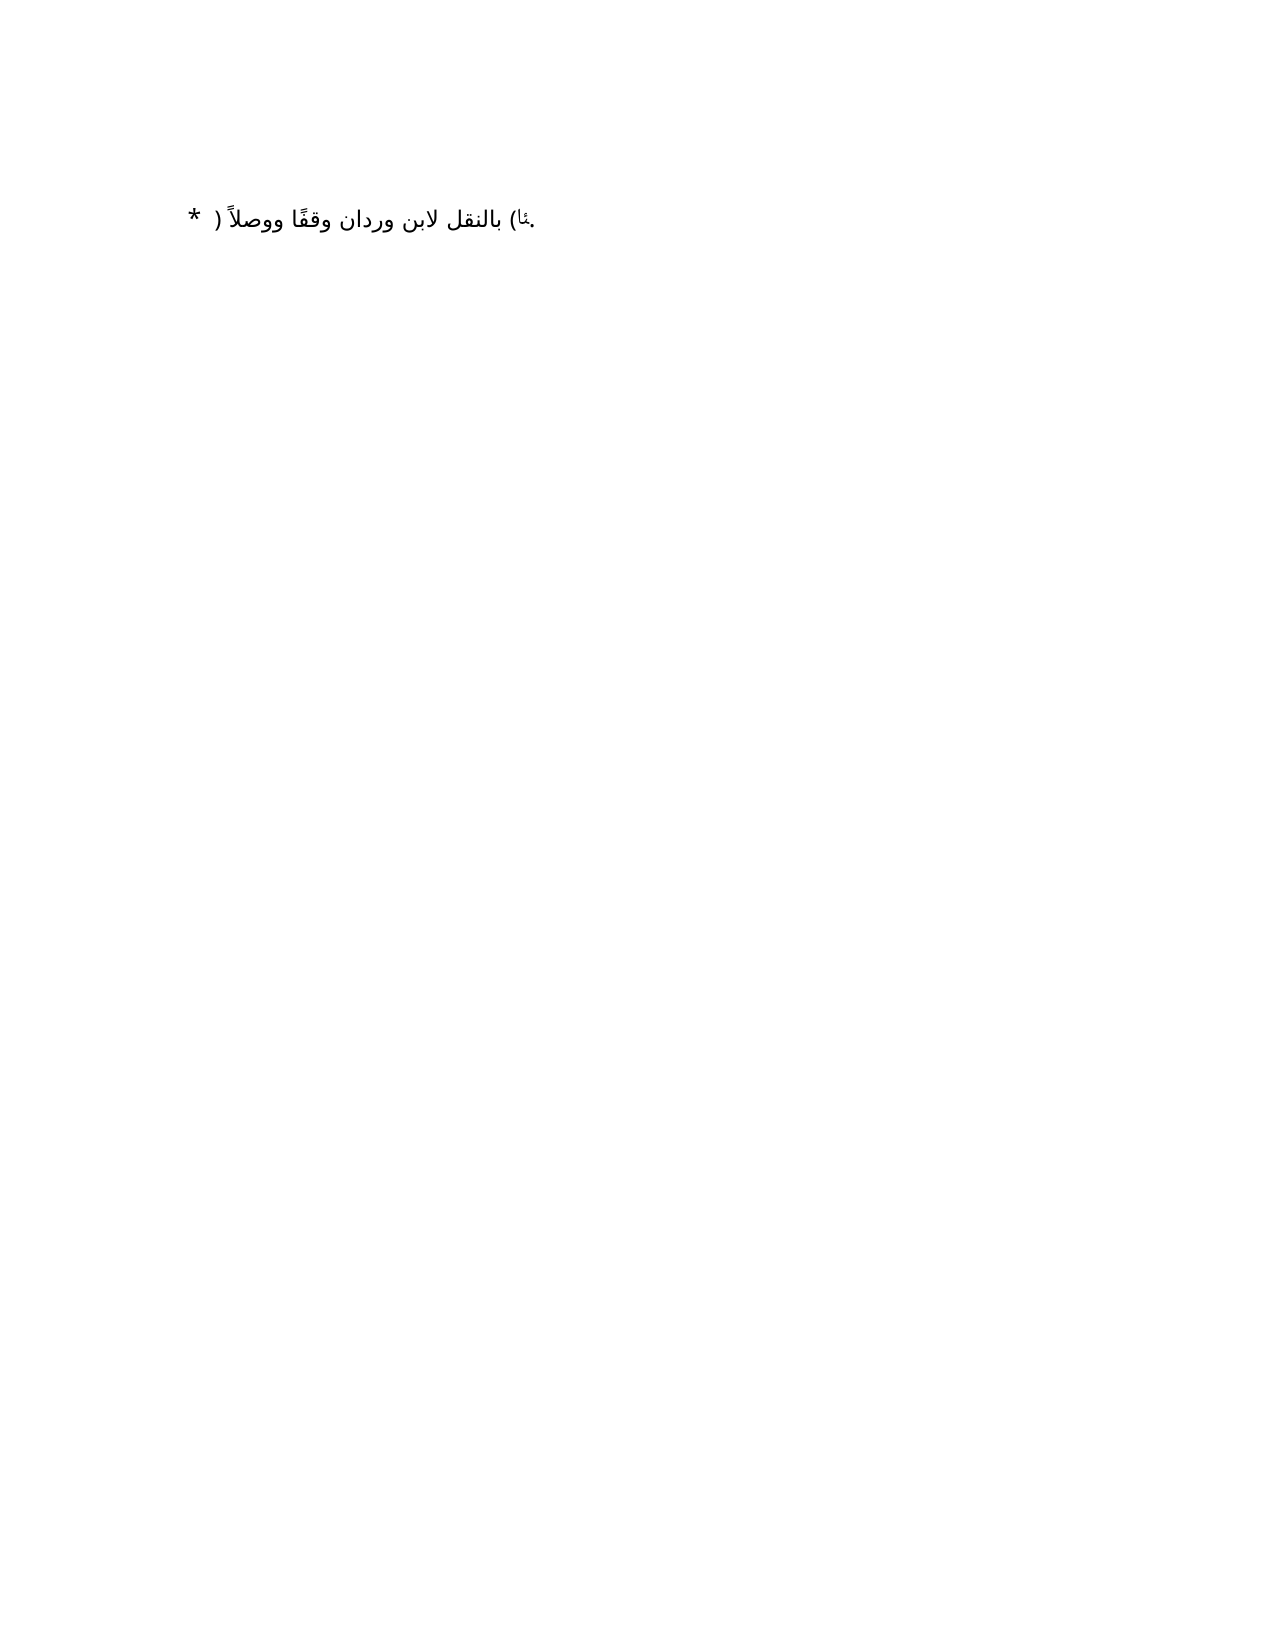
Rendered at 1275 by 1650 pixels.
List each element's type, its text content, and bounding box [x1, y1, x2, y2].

text * ﴿ ﯫ﴾ بالنقل لابن وردان وقفًا ووصلاً. [187, 201, 1087, 235]
